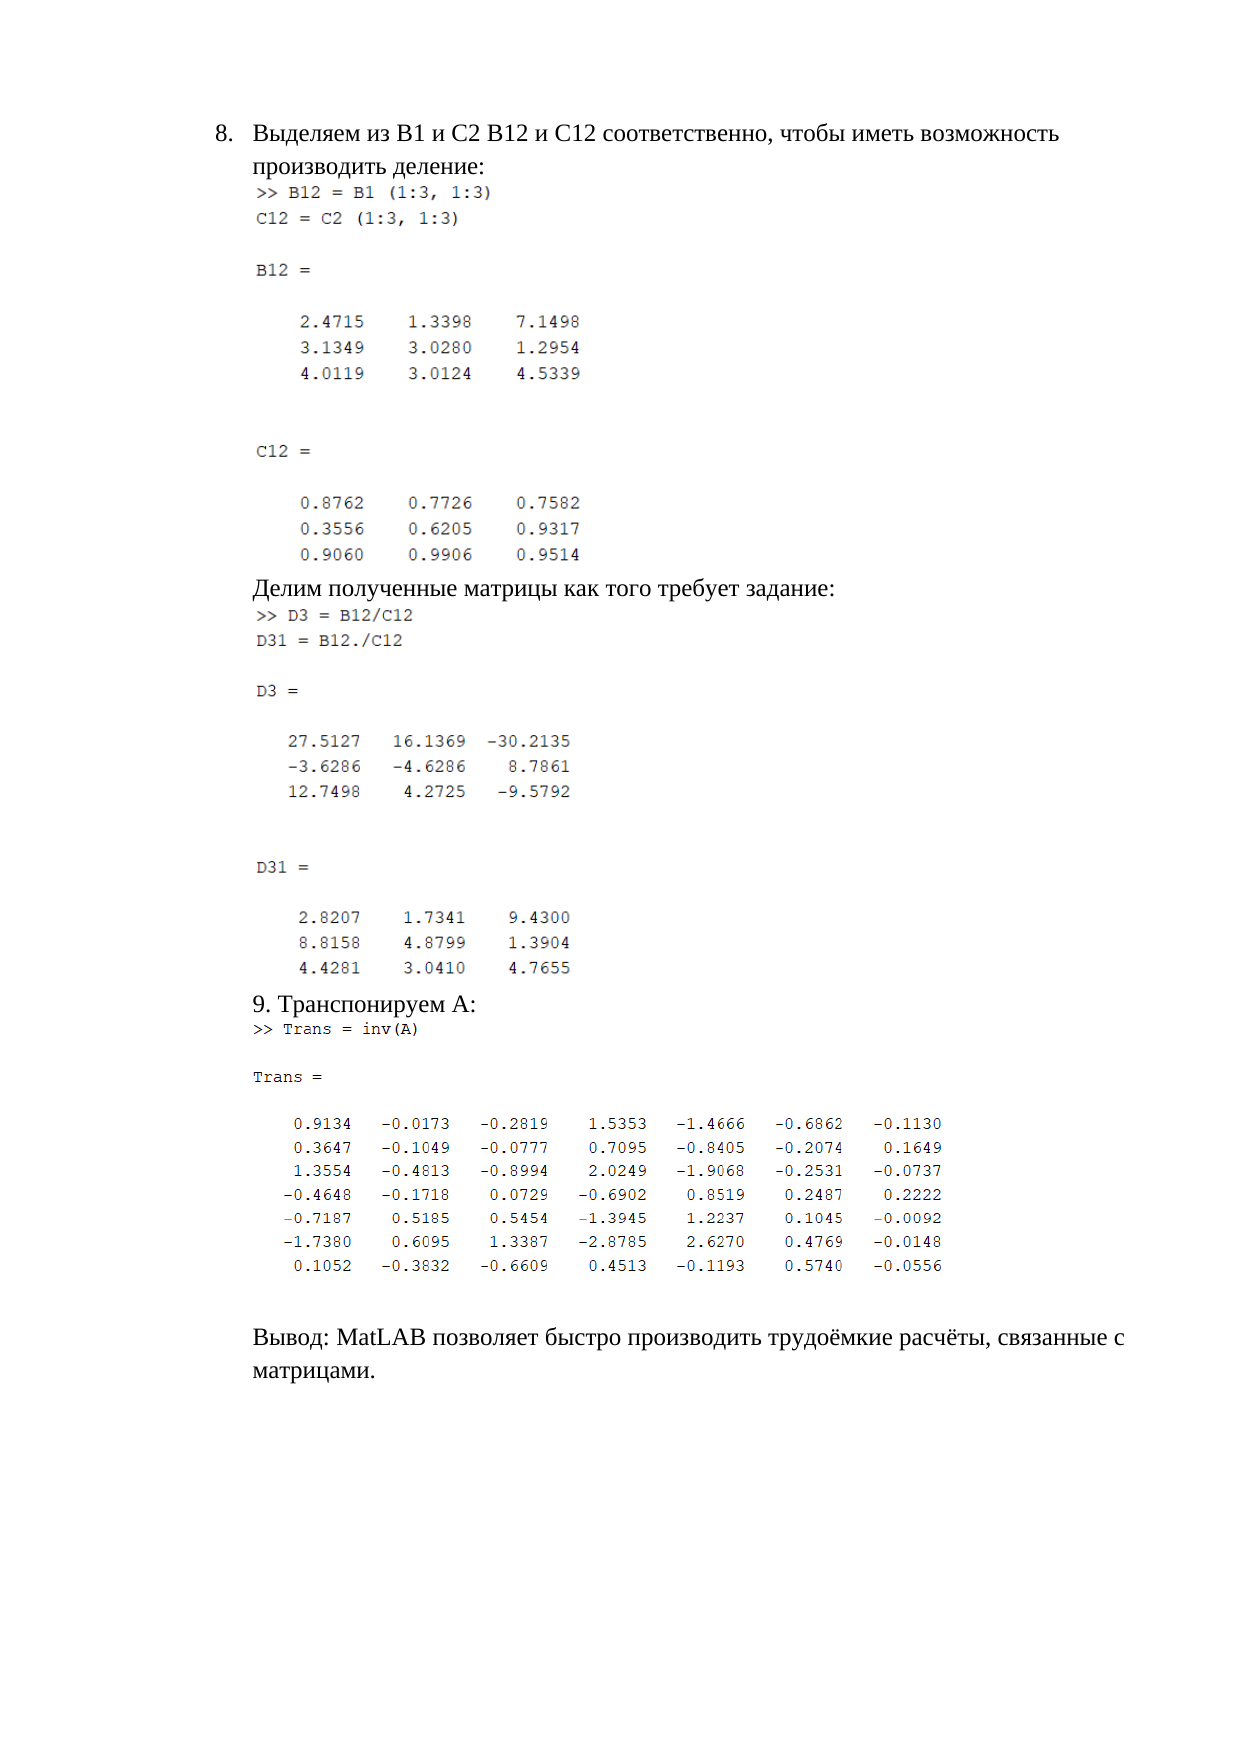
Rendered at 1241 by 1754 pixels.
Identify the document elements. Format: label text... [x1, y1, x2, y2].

list Делим полученные матрицы как того требует задание: [252, 573, 1152, 601]
list Выделяем из B1 и C2 B12 и C12 соответственно, чтобы иметь возможность производить деление: [215, 118, 1152, 180]
picture [252, 605, 579, 985]
picture [252, 184, 587, 569]
list Вывод: MatLAB позволяет быстро производить трудоёмкие расчёты, связанные с матрицами. [252, 1322, 1152, 1384]
picture [252, 1021, 958, 1286]
list 9. Транспонируем A: [252, 989, 1152, 1017]
